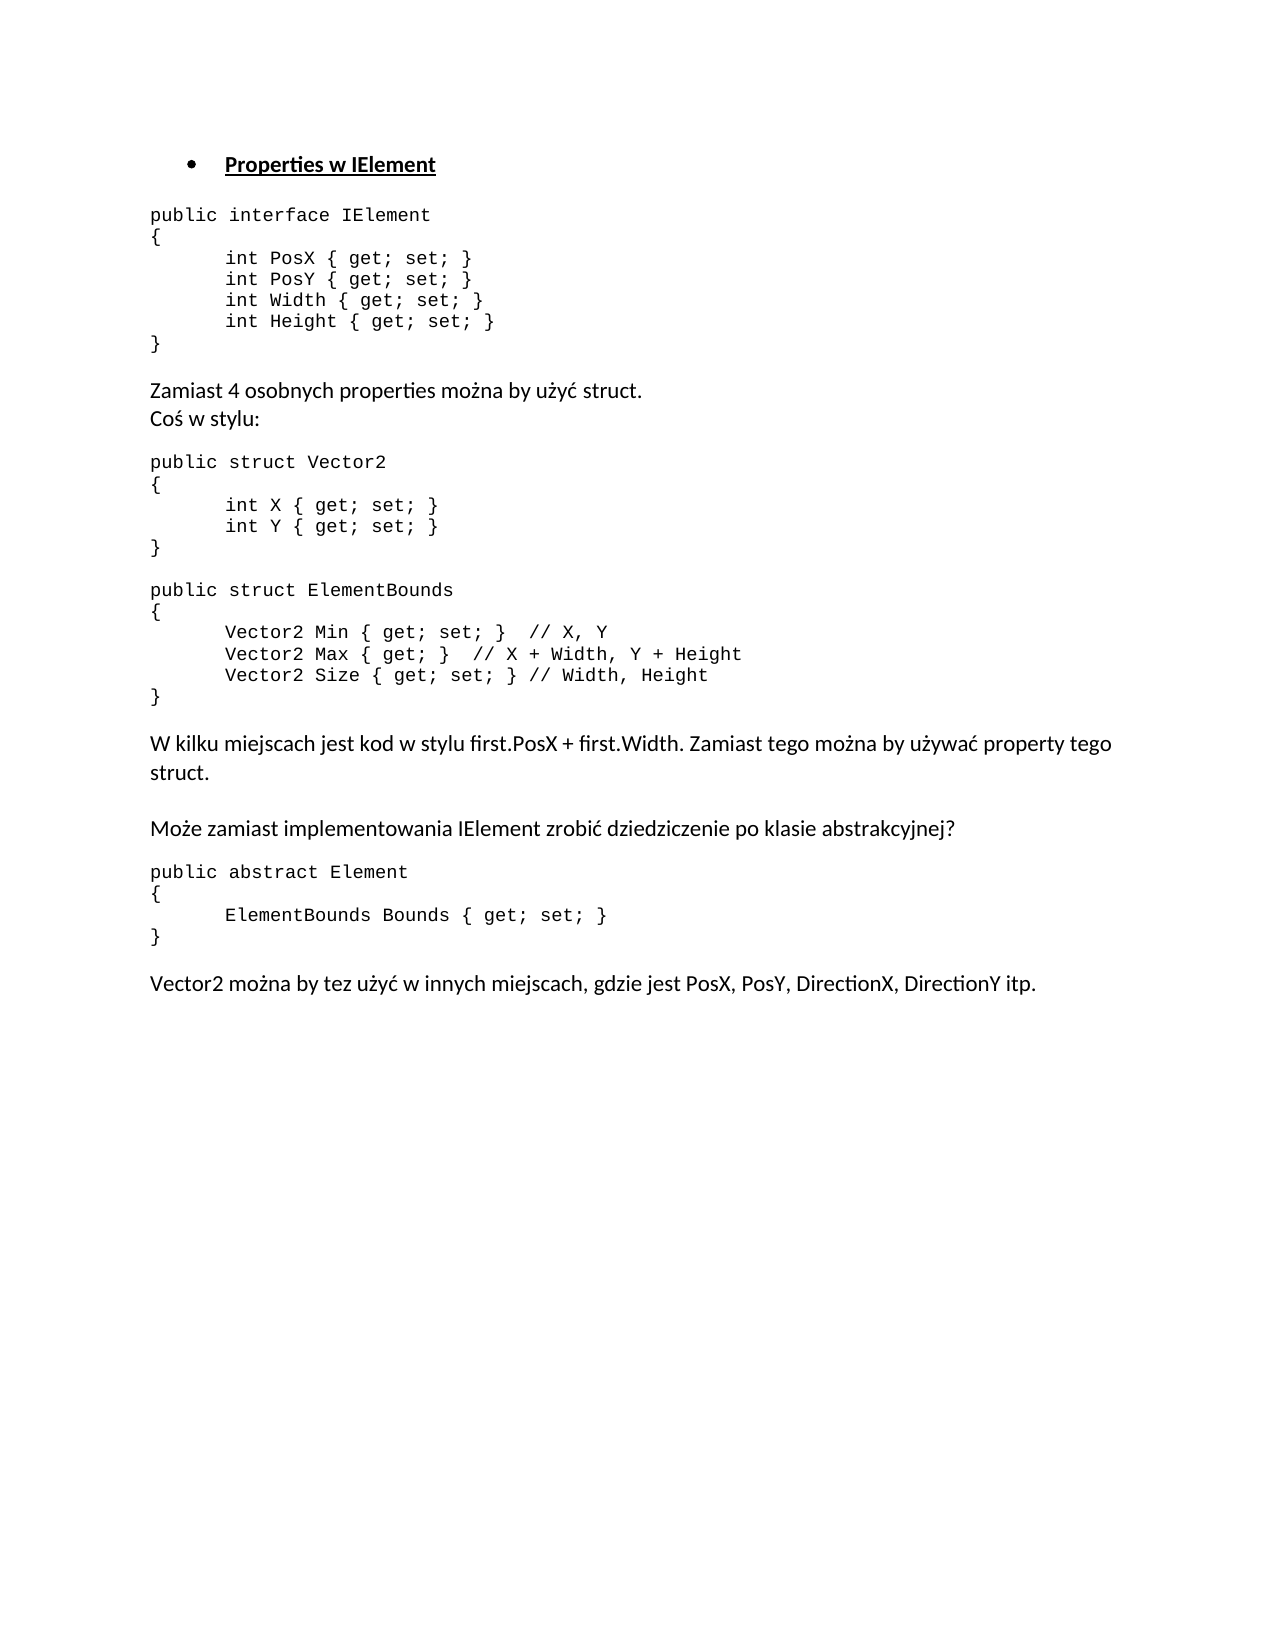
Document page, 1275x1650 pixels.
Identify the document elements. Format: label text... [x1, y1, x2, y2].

text W kilku miejscach jest kod w stylu first.PosX + first.Width. Zamiast tego można by używać property tego struct. [150, 729, 1125, 786]
text public struct Vector2 [150, 453, 1125, 474]
text Vector2 Size { get; set; } // Width, Height [150, 666, 1125, 687]
text Vector2 można by tez użyć w innych miejscach, gdzie jest PosX, PosY, DirectionX, DirectionY itp. [150, 969, 1125, 997]
text ElementBounds Bounds { get; set; } [150, 905, 1125, 927]
list Properties w IElement [187, 150, 1125, 178]
text } [150, 538, 1125, 559]
text int Height { get; set; } [150, 312, 1125, 333]
text { [150, 227, 1125, 248]
text } [150, 927, 1125, 948]
text } [150, 333, 1125, 355]
text int Width { get; set; } [150, 291, 1125, 312]
text } [150, 687, 1125, 708]
text int X { get; set; } [150, 496, 1125, 517]
text { [150, 474, 1125, 496]
text public interface IElement [150, 206, 1125, 227]
text public abstract Element [150, 863, 1125, 884]
text int PosX { get; set; } [150, 248, 1125, 270]
text int PosY { get; set; } [150, 270, 1125, 291]
text { [150, 884, 1125, 905]
text Vector2 Min { get; set; } // X, Y [150, 623, 1125, 644]
text Vector2 Max { get; } // X + Width, Y + Height [150, 644, 1125, 666]
text public struct ElementBounds [150, 581, 1125, 602]
text Coś w stylu: [150, 404, 1125, 432]
text Zamiast 4 osobnych properties można by użyć struct. [150, 376, 1125, 404]
text int Y { get; set; } [150, 517, 1125, 538]
text Może zamiast implementowania IElement zrobić dziedziczenie po klasie abstrakcyjnej? [150, 814, 1125, 842]
text { [150, 602, 1125, 623]
